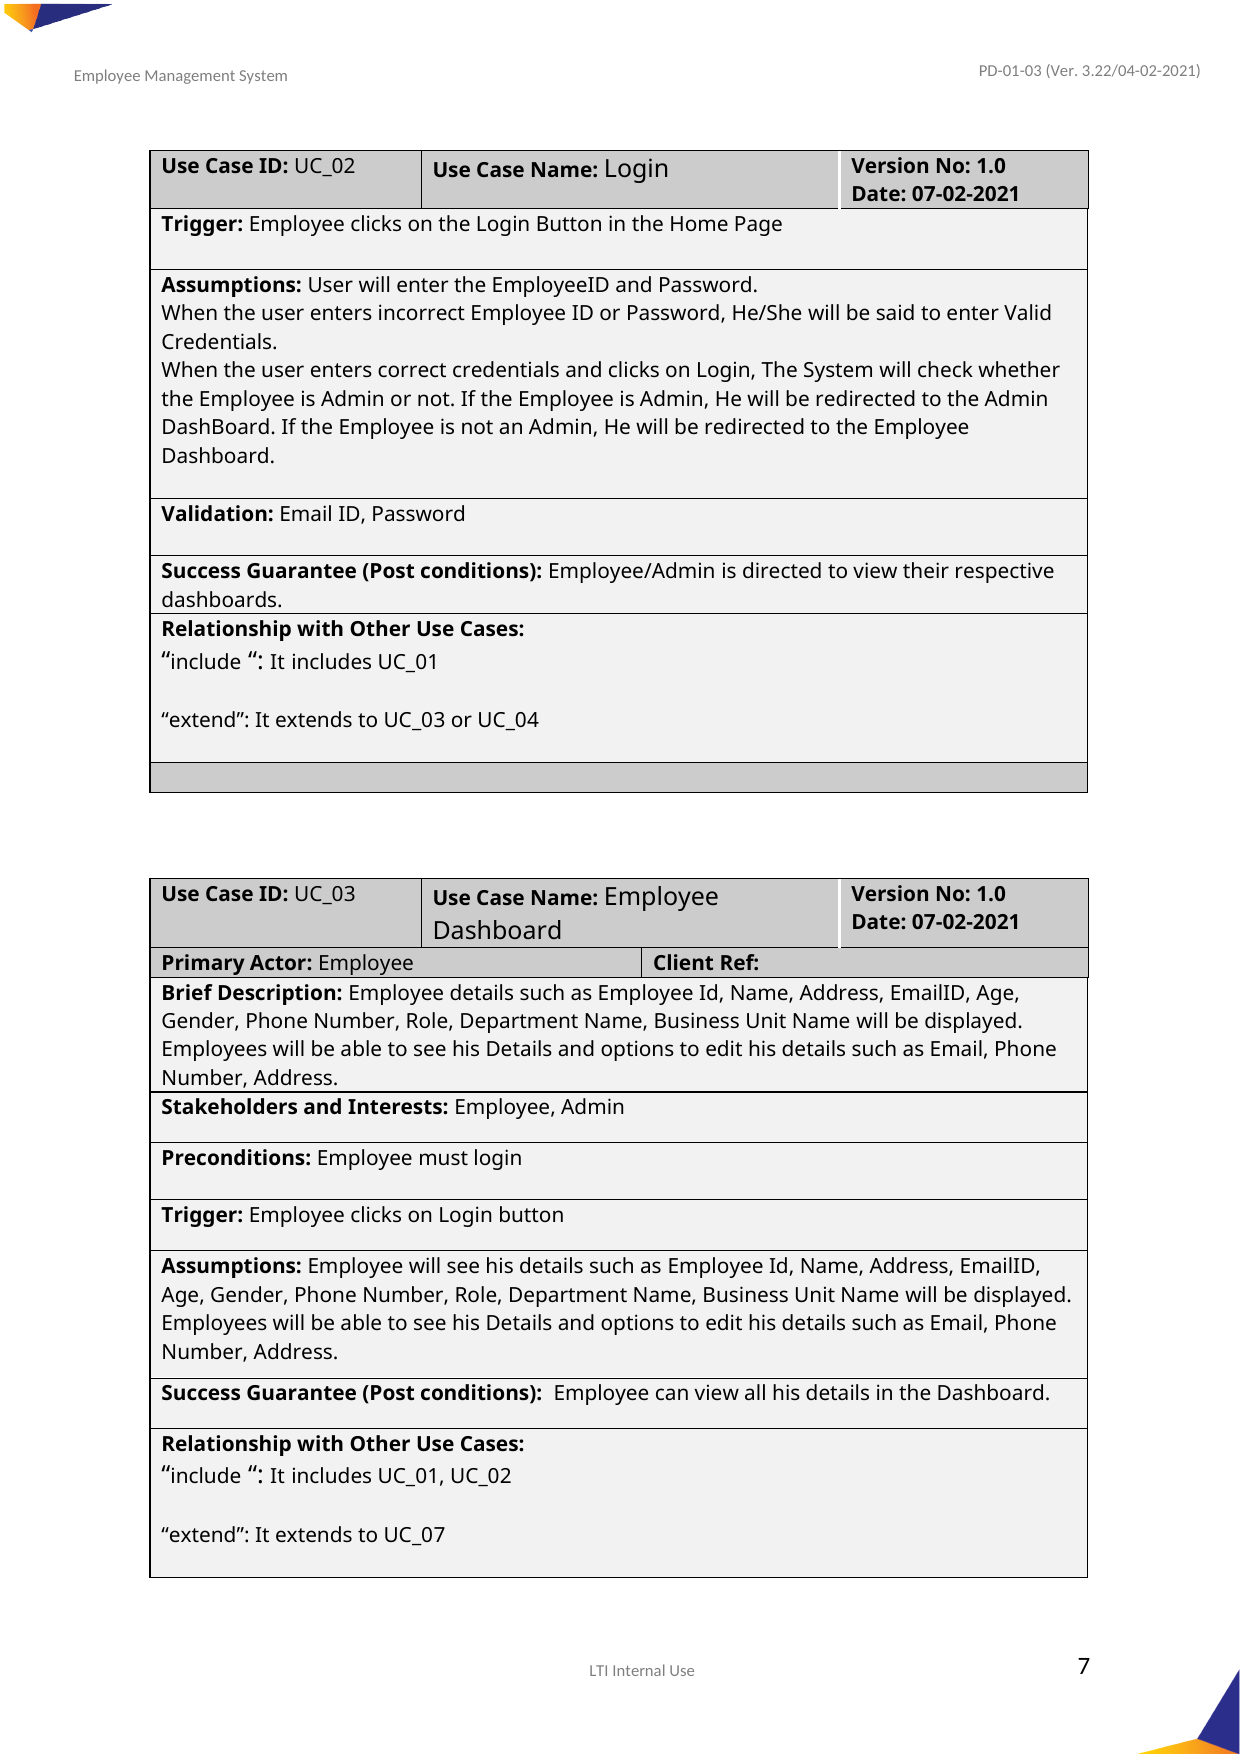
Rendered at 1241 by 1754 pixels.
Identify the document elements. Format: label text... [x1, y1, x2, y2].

table_cell Relationship with Other Use Cases: “include “: It includes UC_01, UC_02 “extend”: It extends to UC_07 [151, 1429, 1087, 1577]
table_cell Stakeholders and Interests: Employee, Admin [151, 1093, 1087, 1142]
table_cell Assumptions: User will enter the EmployeeID and Password. When the user enters incorrect Employee ID or Password, He/She will be said to enter Valid Credentials. When the user enters correct credentials and clicks on Login, The System will check whether the Employee is Admin or not. If the Employee is Admin, He will be redirected to the Admin DashBoard. If the Employee is not an Admin, He will be redirected to the Employee Dashboard. [151, 270, 1087, 498]
table_cell Trigger: Employee clicks on Login button [151, 1200, 1087, 1250]
table_header Version No: 1.0 Date: 07-02-2021 [841, 879, 1088, 947]
table_cell Validation: Email ID, Password [151, 499, 1087, 555]
table_cell Trigger: Employee clicks on the Login Button in the Home Page [151, 209, 1087, 269]
table_cell Primary Actor: Employee [151, 948, 641, 977]
table_cell Assumptions: Employee will see his details such as Employee Id, Name, Address, EmailID, Age, Gender, Phone Number, Role, Department Name, Business Unit Name will be displayed. Employees will be able to see his Details and options to edit his details such as Email, Phone Number, Address. [151, 1251, 1087, 1377]
table_header Use Case ID: UC_02 [151, 151, 421, 208]
table_header Use Case ID: UC_03 [151, 879, 421, 947]
table_cell Relationship with Other Use Cases: “include “: It includes UC_01 “extend”: It extends to UC_03 or UC_04 [151, 614, 1087, 762]
table_header Version No: 1.0 Date: 07-02-2021 [841, 151, 1088, 208]
table_cell [151, 763, 1087, 792]
table_cell Success Guarantee (Post conditions): Employee can view all his details in the Dashboard. [151, 1379, 1087, 1428]
picture [1134, 1670, 1241, 1754]
table_cell Client Ref: [642, 948, 1088, 977]
table_header Use Case Name: Employee Dashboard [422, 879, 838, 947]
picture [4, 0, 113, 100]
table_cell Success Guarantee (Post conditions): Employee/Admin is directed to view their respective dashboards. [151, 556, 1087, 613]
table_header Use Case Name: Login [422, 151, 838, 208]
table_cell Preconditions: Employee must login [151, 1143, 1087, 1199]
table_cell Brief Description: Employee details such as Employee Id, Name, Address, EmailID, Age, Gender, Phone Number, Role, Department Name, Business Unit Name will be displayed. Employees will be able to see his Details and options to edit his details such as Email, Phone Number, Address. [151, 978, 1087, 1091]
